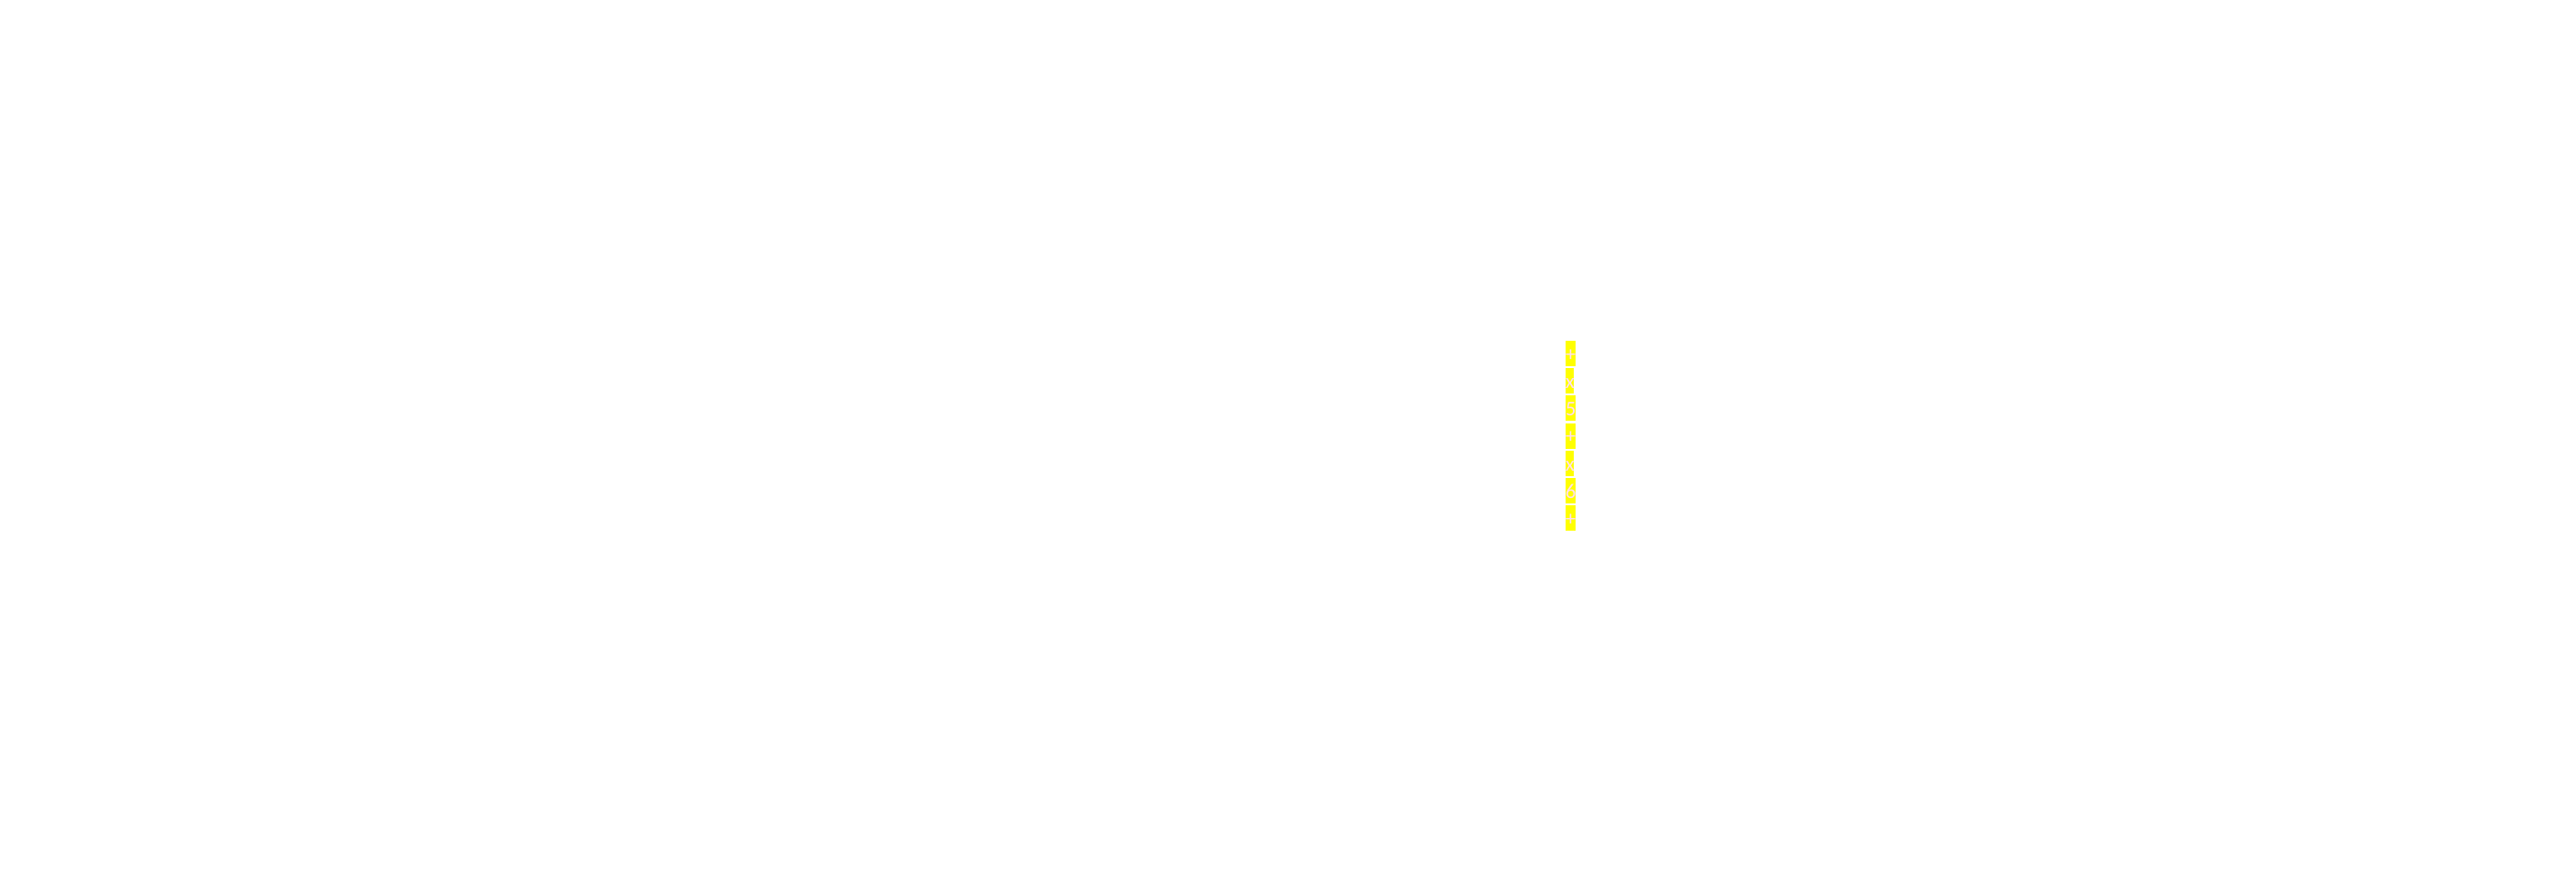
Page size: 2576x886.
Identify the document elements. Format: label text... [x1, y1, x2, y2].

text x1+ x4 + x5 + x6 + x7 >= 17 [1566, 341, 1583, 531]
